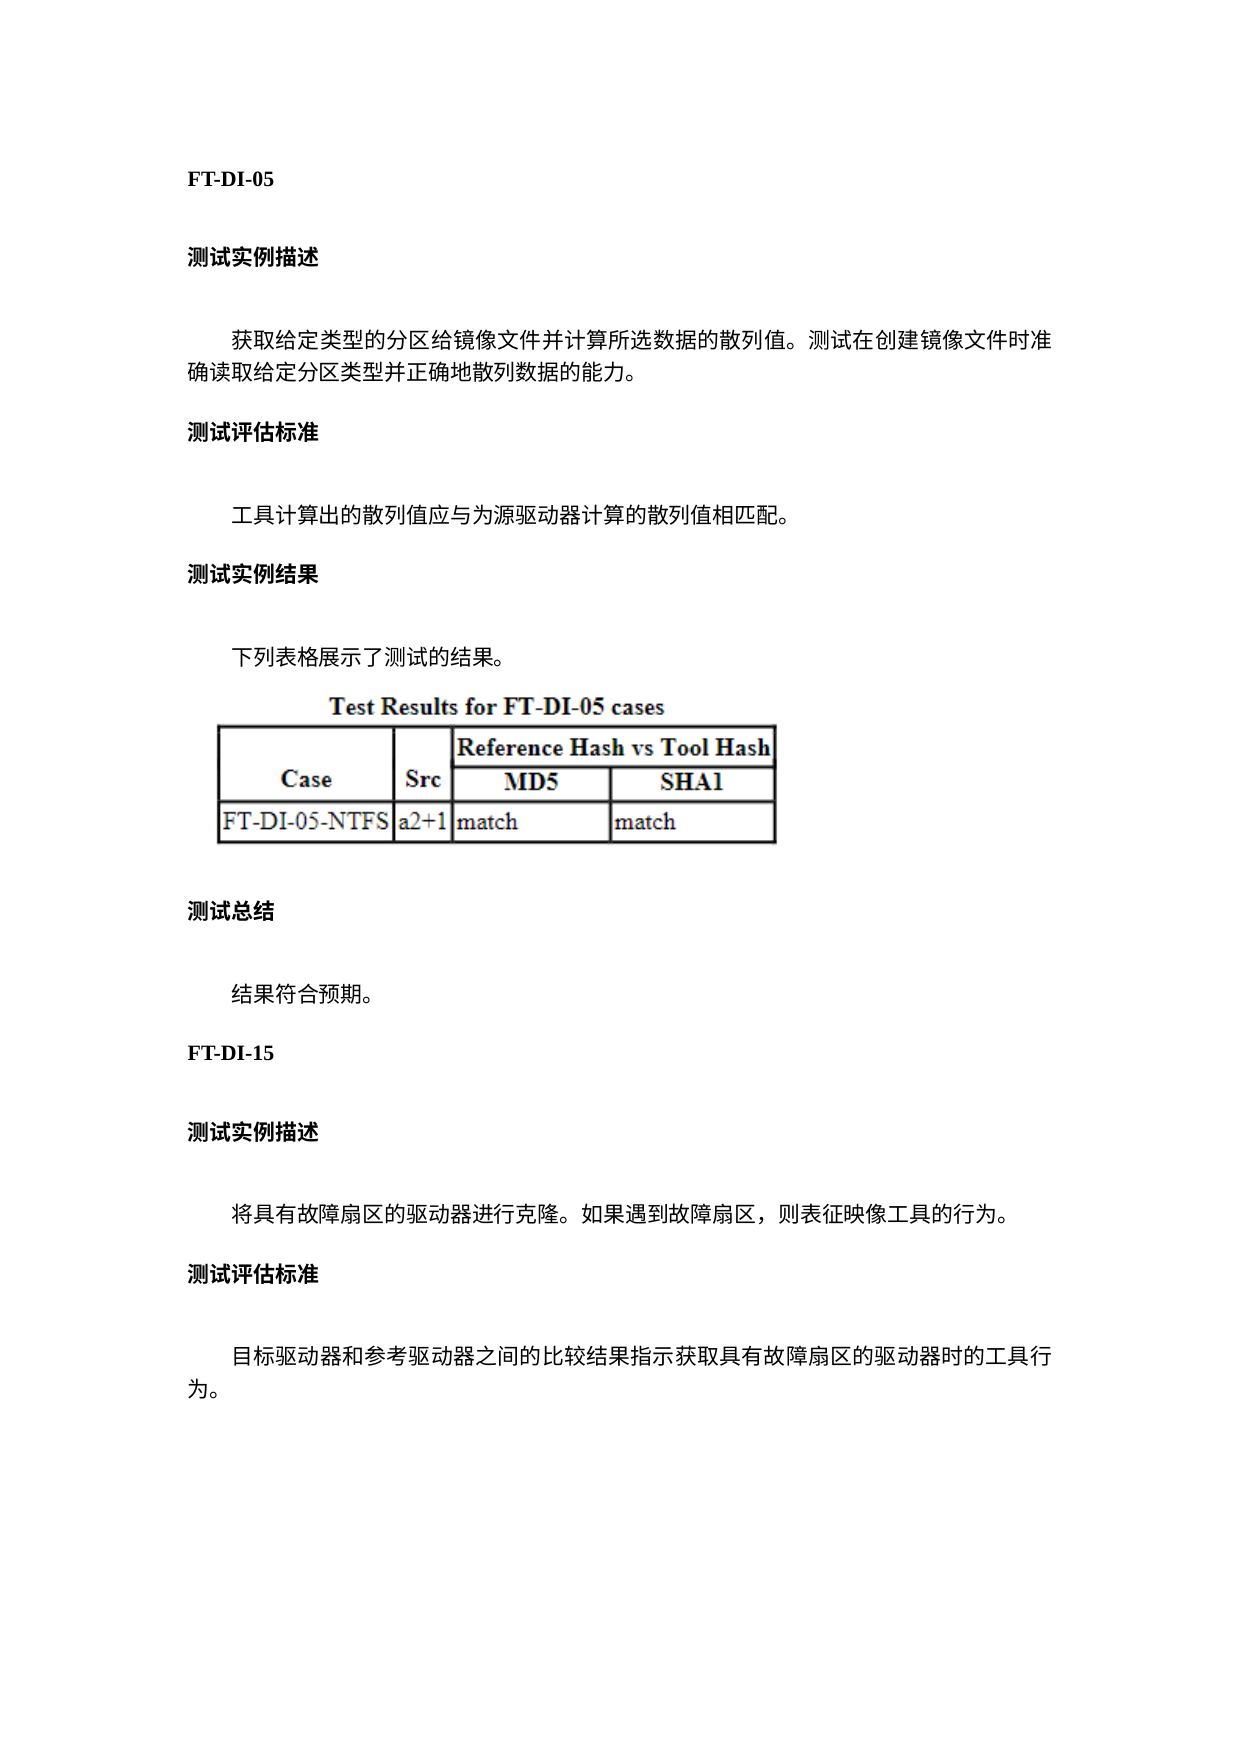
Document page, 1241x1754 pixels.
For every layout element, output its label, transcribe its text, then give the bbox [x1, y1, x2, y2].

text 下列表格展示了测试的结果。 [187, 639, 1053, 672]
subtitle FT-DI-05 [187, 162, 1053, 194]
text 将具有故障扇区的驱动器进行克隆。如果遇到故障扇区，则表征映像工具的行为。 [187, 1197, 1053, 1229]
text 获取给定类型的分区给镜像文件并计算所选数据的散列值。测试在创建镜像文件时准确读取给定分区类型并正确地散列数据的能力。 [187, 322, 1053, 387]
subtitle FT-DI-15 [187, 1036, 1053, 1069]
subtitle 测试评估标准 [187, 1256, 1053, 1289]
text 工具计算出的散列值应与为源驱动器计算的散列值相匹配。 [187, 497, 1053, 530]
picture [208, 671, 788, 861]
subtitle 测试实例结果 [187, 557, 1053, 589]
subtitle 测试评估标准 [187, 414, 1053, 447]
subtitle 测试实例描述 [187, 240, 1053, 272]
subtitle 测试实例描述 [187, 1114, 1053, 1147]
text 结果符合预期。 [187, 977, 1053, 1009]
text 目标驱动器和参考驱动器之间的比较结果指示获取具有故障扇区的驱动器时的工具行为。 [187, 1339, 1053, 1404]
subtitle 测试总结 [187, 894, 1053, 926]
